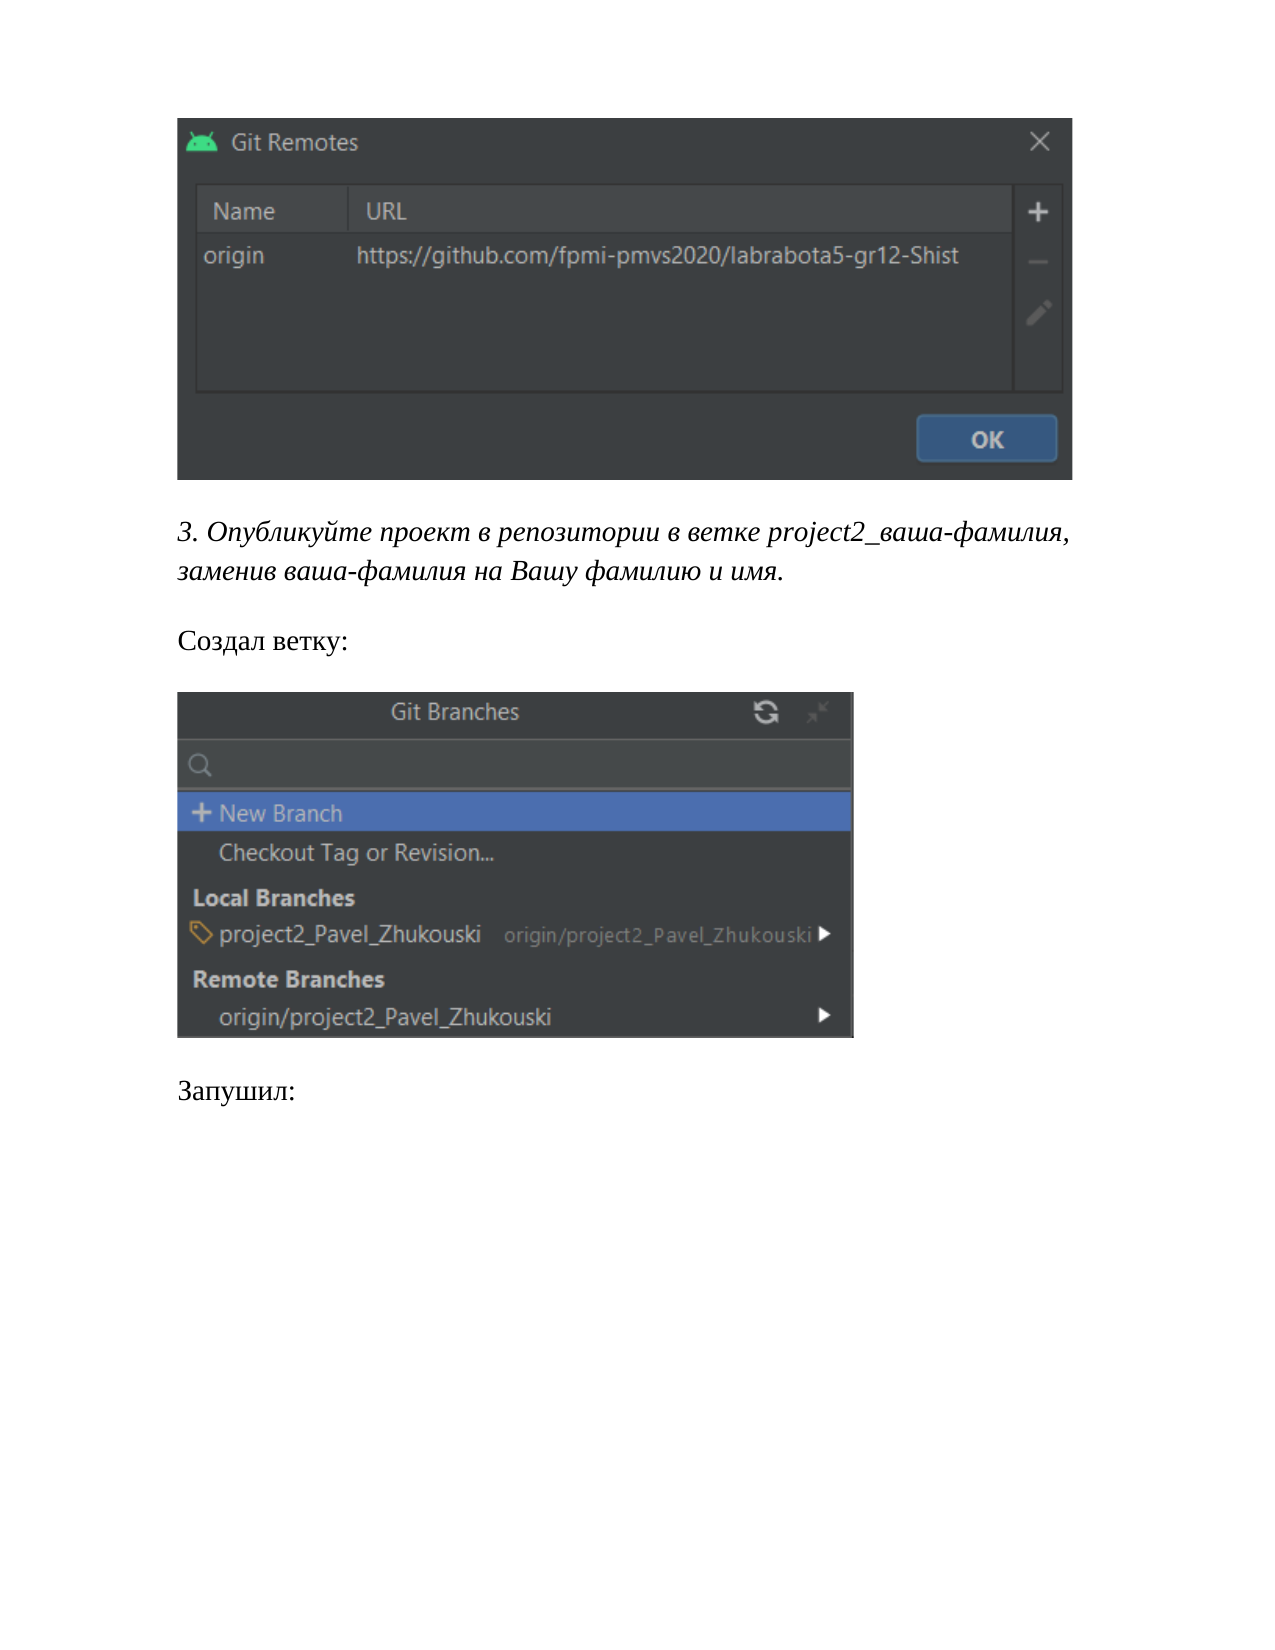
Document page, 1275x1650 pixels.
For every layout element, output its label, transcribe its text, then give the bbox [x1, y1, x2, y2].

picture [177, 118, 1073, 480]
text заменив ваша-фамилия на Вашу фамилию и имя. [177, 553, 1186, 586]
text 3. Опубликуйте проект в репозитории в ветке project2_ваша-фамилия, [177, 514, 1186, 548]
picture [177, 692, 854, 1038]
text Запушил: [177, 1073, 1186, 1106]
text Создал ветку: [177, 623, 1186, 656]
